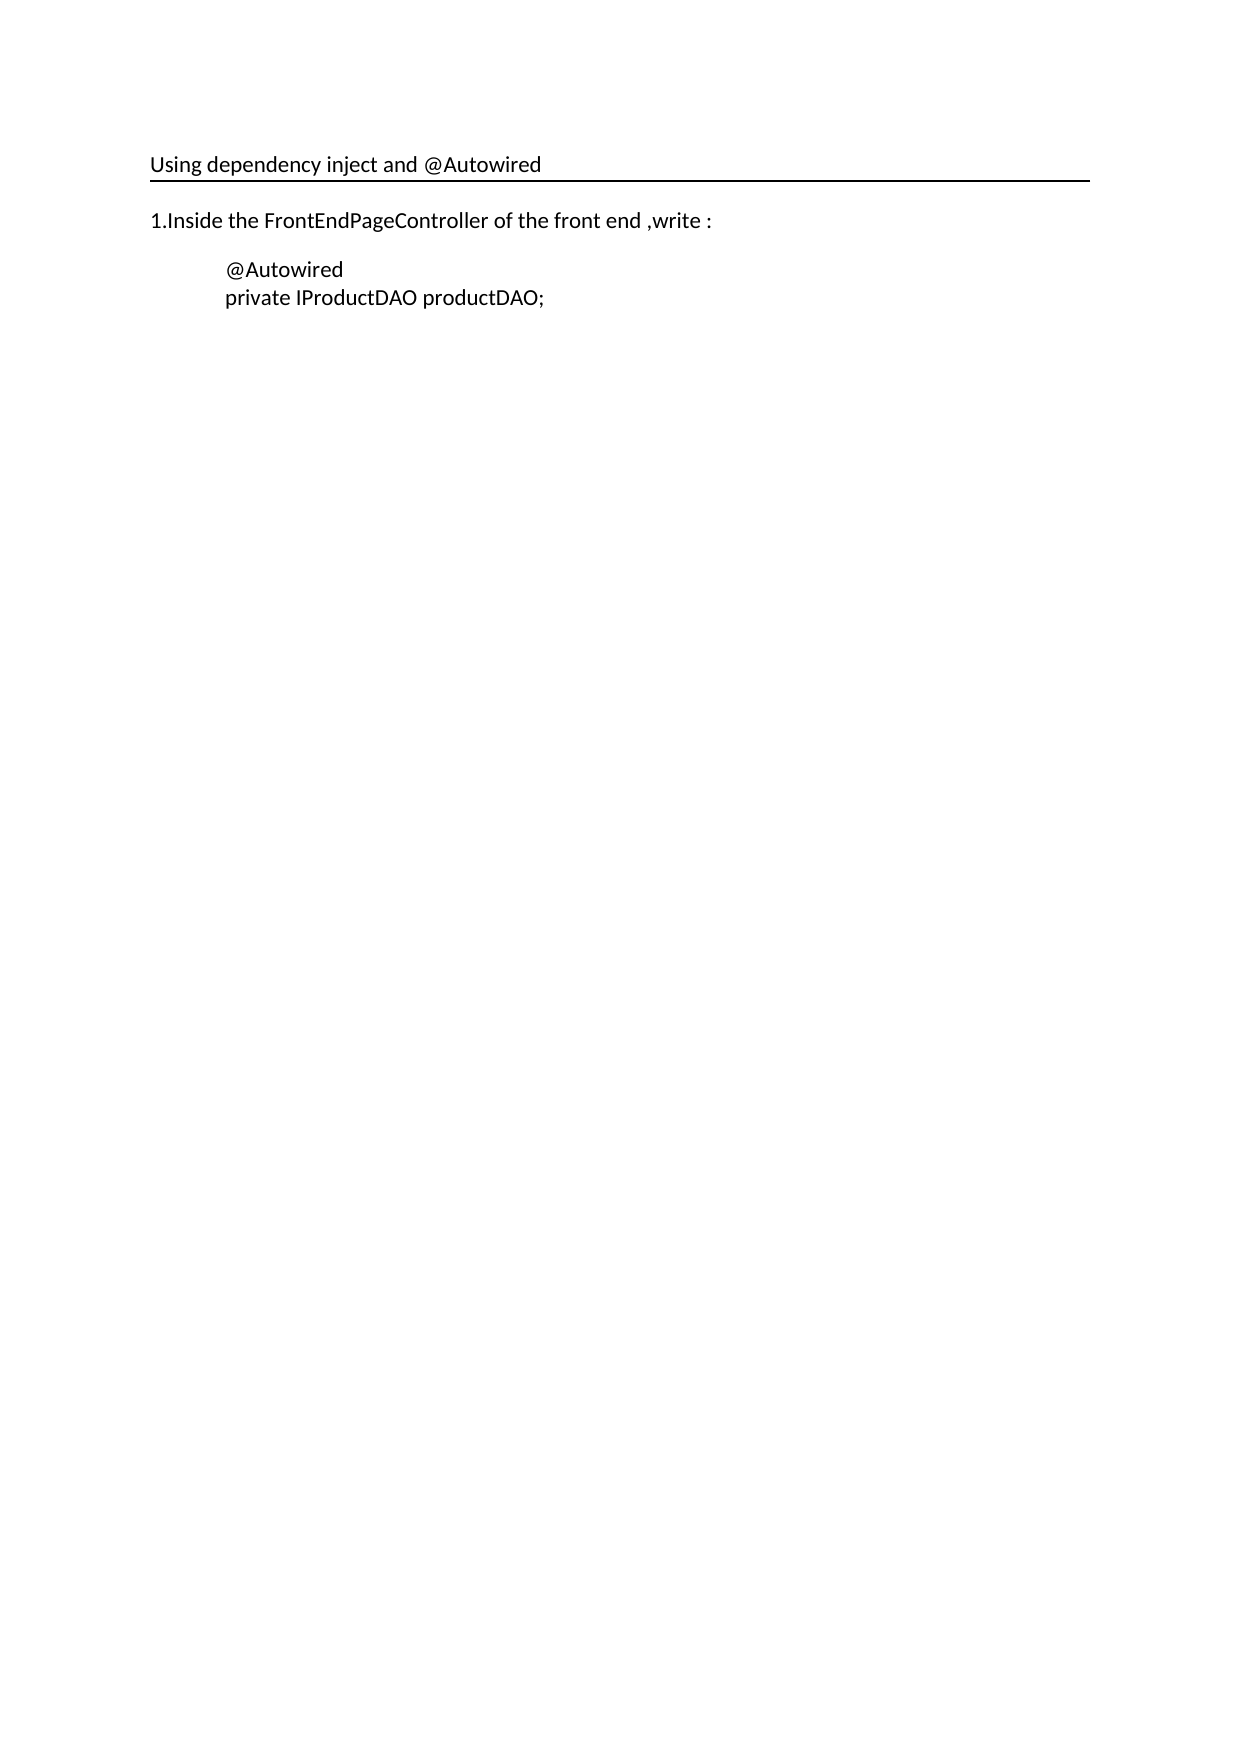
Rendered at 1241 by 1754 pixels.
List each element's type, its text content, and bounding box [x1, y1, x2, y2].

text private IProductDAO productDAO; [150, 283, 1090, 312]
text @Autowired [150, 256, 1090, 283]
text Using dependency inject and @Autowired [150, 150, 1090, 180]
text 1.Inside the FrontEndPageController of the front end ,write : [150, 207, 1090, 235]
